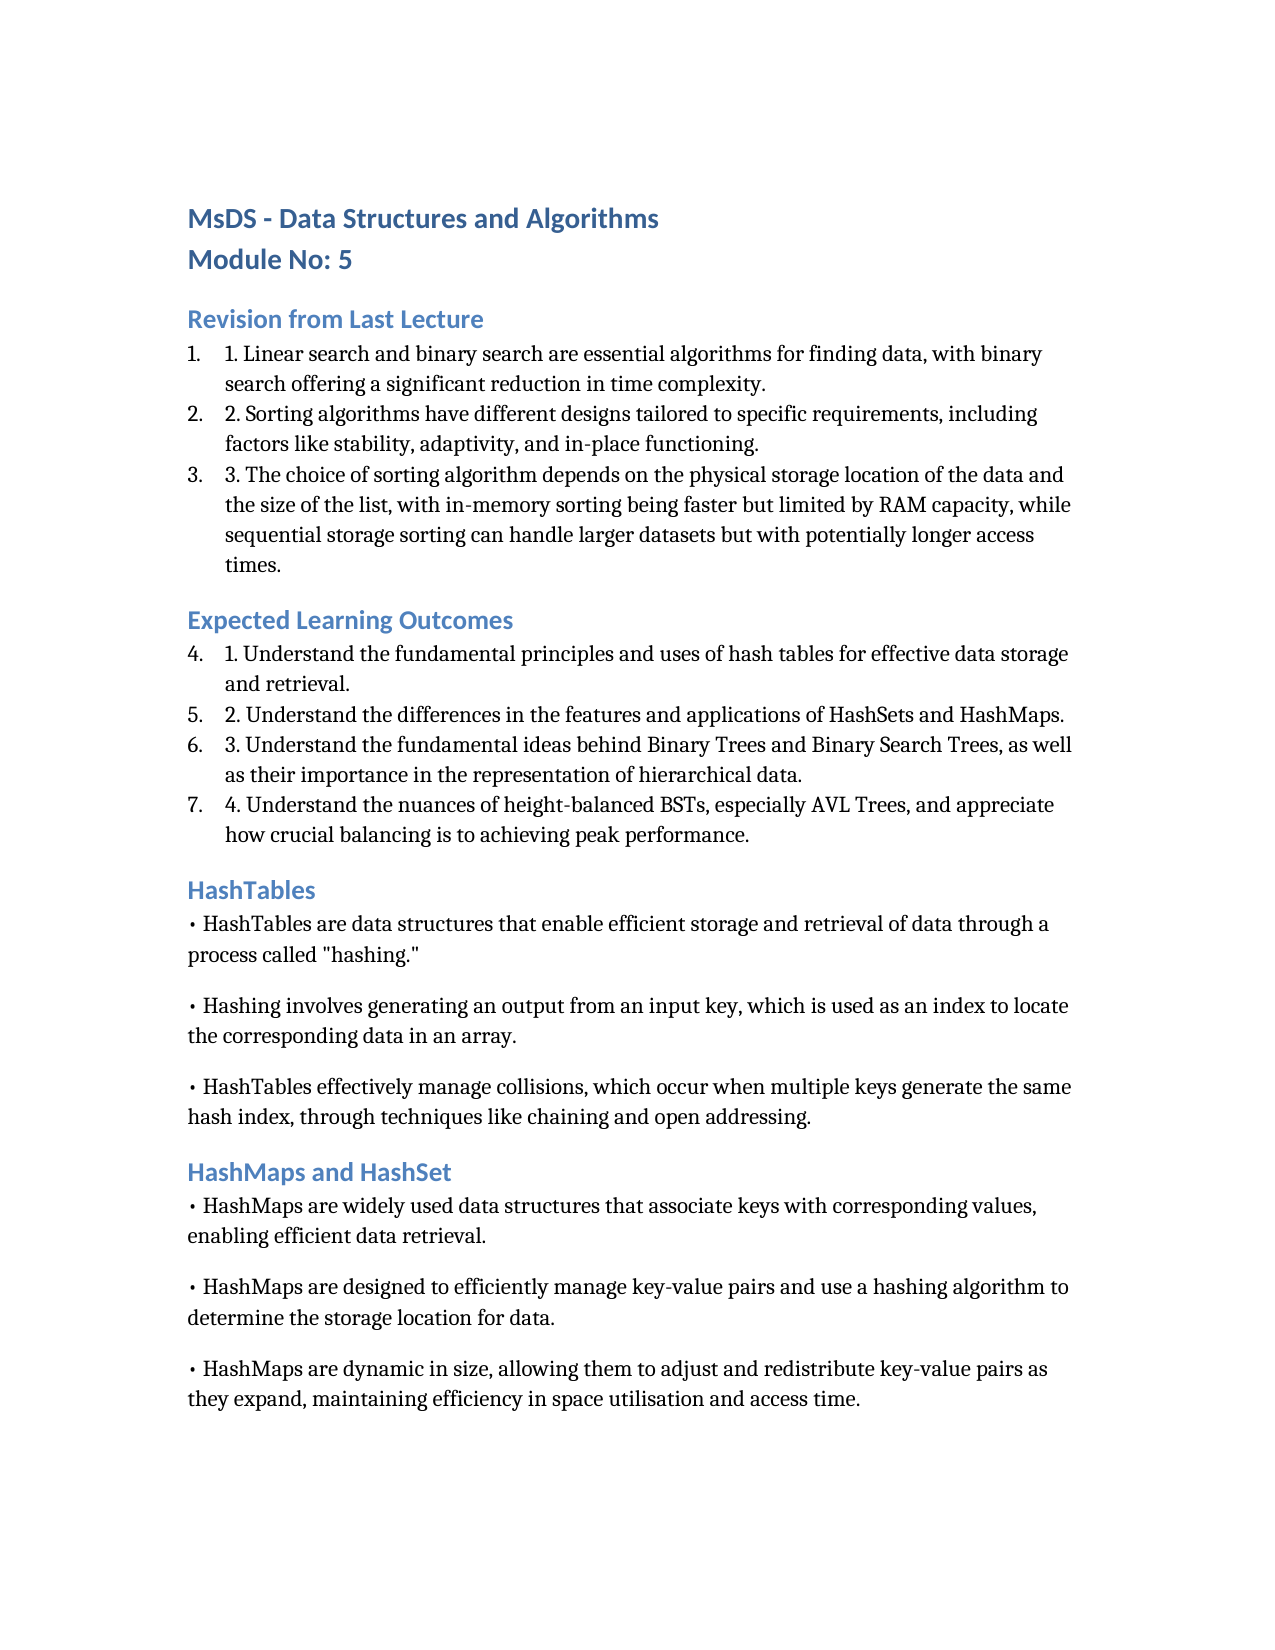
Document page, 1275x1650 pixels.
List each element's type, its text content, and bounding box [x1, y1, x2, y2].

list 2. Understand the differences in the features and applications of HashSets and HashMaps. [187, 701, 1087, 728]
list 3. Understand the fundamental ideas behind Binary Trees and Binary Search Trees, as well as their importance in the representation of hierarchical data. [187, 732, 1087, 788]
subtitle Expected Learning Outcomes [187, 603, 1087, 636]
subtitle HashTables [187, 873, 1087, 906]
text • Hashing involves generating an output from an input key, which is used as an index to locate the corresponding data in an array. [187, 992, 1087, 1049]
list 1. Understand the fundamental principles and uses of hash tables for effective data storage and retrieval. [187, 641, 1087, 698]
list 3. The choice of sorting algorithm depends on the physical storage location of the data and the size of the list, with in-memory sorting being faster but limited by RAM capacity, while sequential storage sorting can handle larger datasets but with potentially longer access times. [187, 461, 1087, 578]
text • HashMaps are dynamic in size, allowing them to adjust and redistribute key-value pairs as they expand, maintaining efficiency in space utilisation and access time. [187, 1355, 1087, 1412]
list 1. Linear search and binary search are essential algorithms for finding data, with binary search offering a significant reduction in time complexity. [187, 341, 1087, 397]
list 2. Sorting algorithms have different designs tailored to specific requirements, including factors like stability, adaptivity, and in-place functioning. [187, 401, 1087, 458]
text • HashMaps are widely used data structures that associate keys with corresponding values, enabling efficient data retrieval. [187, 1193, 1087, 1249]
subtitle MsDS - Data Structures and Algorithms Module No: 5 [187, 200, 1087, 277]
text • HashTables are data structures that enable efficient storage and retrieval of data through a process called "hashing." [187, 911, 1087, 968]
text • HashMaps are designed to efficiently manage key-value pairs and use a hashing algorithm to determine the storage location for data. [187, 1274, 1087, 1331]
subtitle Revision from Last Lecture [187, 303, 1087, 336]
text • HashTables effectively manage collisions, which occur when multiple keys generate the same hash index, through techniques like chaining and open addressing. [187, 1074, 1087, 1130]
subtitle HashMaps and HashSet [187, 1155, 1087, 1188]
list 4. Understand the nuances of height-balanced BSTs, especially AVL Trees, and appreciate how crucial balancing is to achieving peak performance. [187, 792, 1087, 849]
